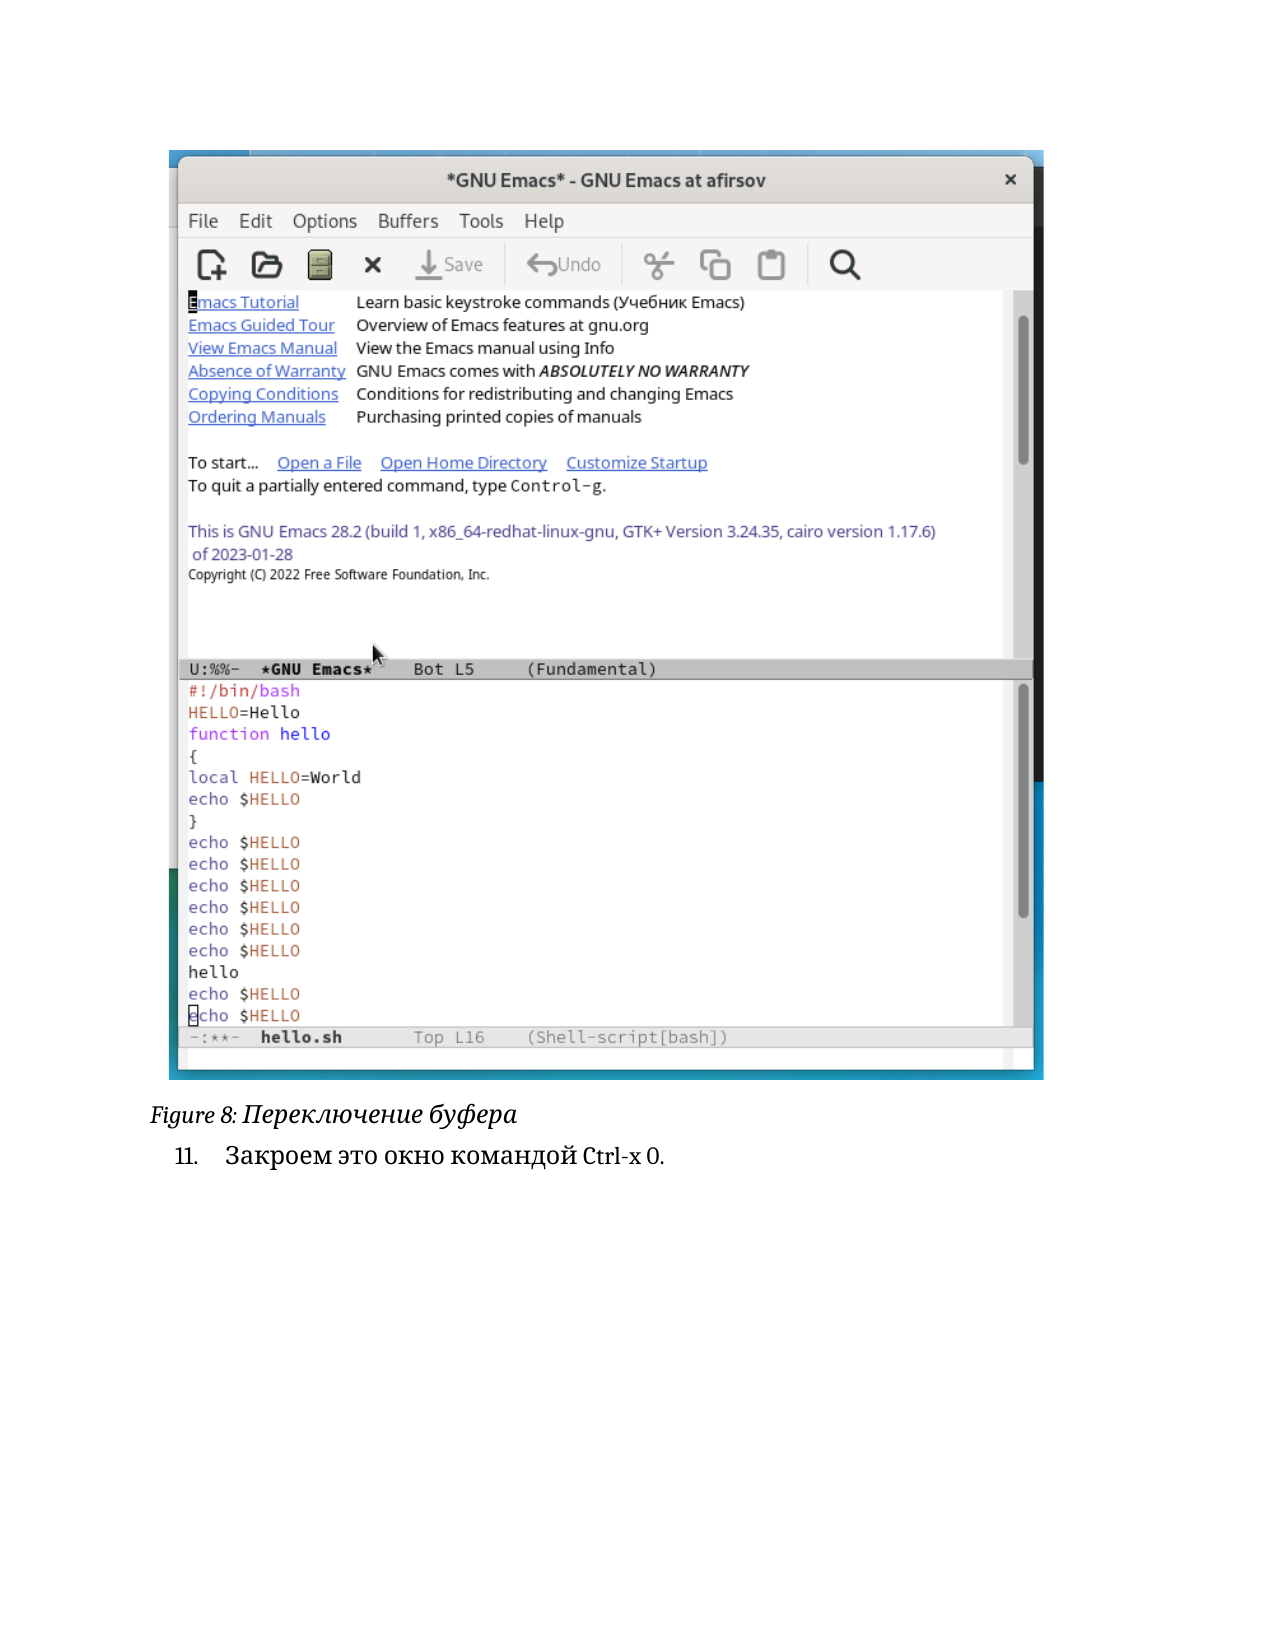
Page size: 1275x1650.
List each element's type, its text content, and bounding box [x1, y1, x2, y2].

picture [168, 150, 1044, 1080]
list Закроем это окно командой Ctrl-x 0. [175, 1142, 1125, 1171]
text Figure 8: Переключение буфера [150, 1101, 1125, 1129]
